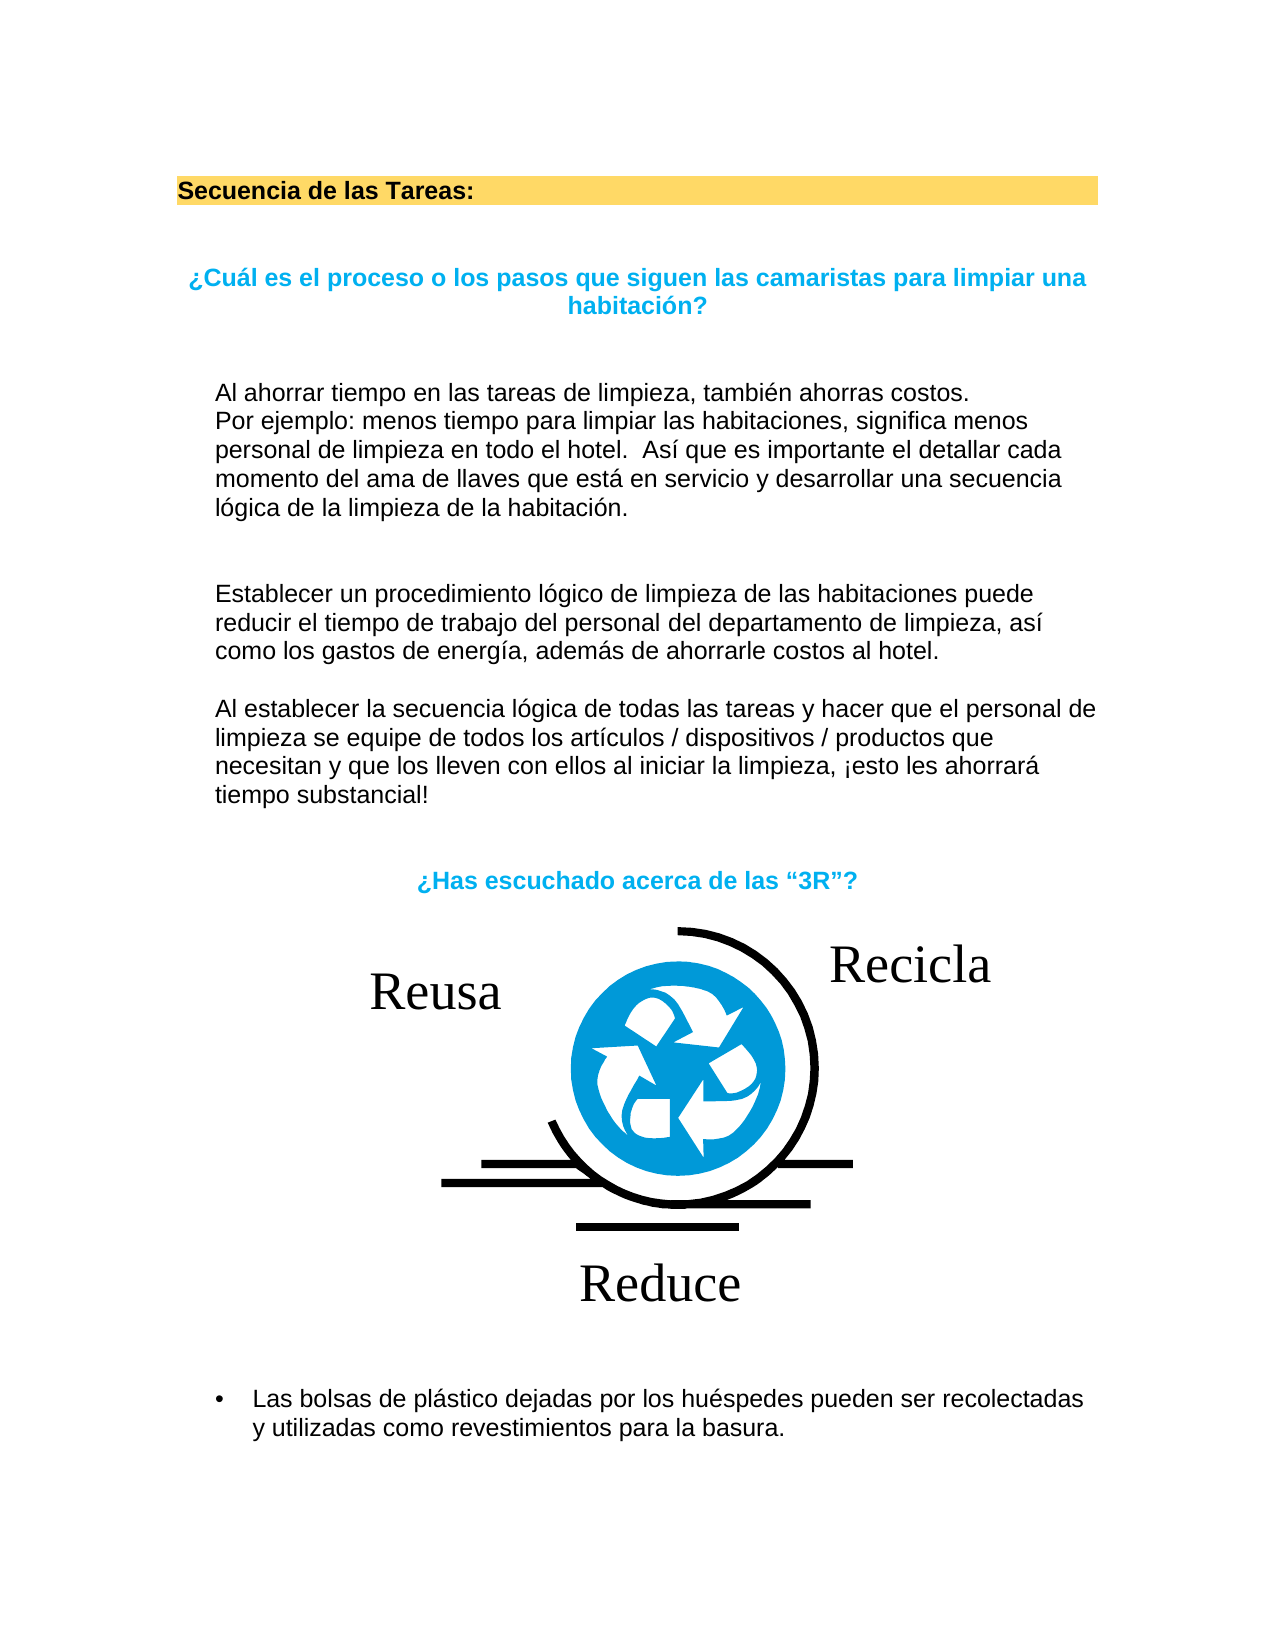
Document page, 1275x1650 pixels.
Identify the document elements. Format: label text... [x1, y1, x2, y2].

text ¿Cuál es el proceso o los pasos que siguen las camaristas para limpiar una habitación? [177, 263, 1098, 320]
list Las bolsas de plástico dejadas por los huéspedes pueden ser recolectadas y utilizadas como revestimientos para la basura. [215, 1384, 1098, 1441]
text Al ahorrar tiempo en las tareas de limpieza, también ahorras costos. [215, 378, 1098, 406]
text ¿Has escuchado acerca de las “3R”? [177, 866, 1098, 895]
text Secuencia de las Tareas: [177, 176, 1098, 205]
text Establecer un procedimiento lógico de limpieza de las habitaciones puede reducir el tiempo de trabajo del personal del departamento de limpieza, así como los gastos de energía, además de ahorrarle costos al hotel. [215, 579, 1098, 665]
text Por ejemplo: menos tiempo para limpiar las habitaciones, significa menos personal de limpieza en todo el hotel. Así que es importante el detallar cada momento del ama de llaves que está en servicio y desarrollar una secuencia lógica de la limpieza de la habitación. [215, 406, 1098, 521]
text Al establecer la secuencia lógica de todas las tareas y hacer que el personal de limpieza se equipe de todos los artículos / dispositivos / productos que necesitan y que los lleven con ellos al iniciar la limpieza, ¡esto les ahorrará tiempo substancial! [215, 694, 1098, 809]
